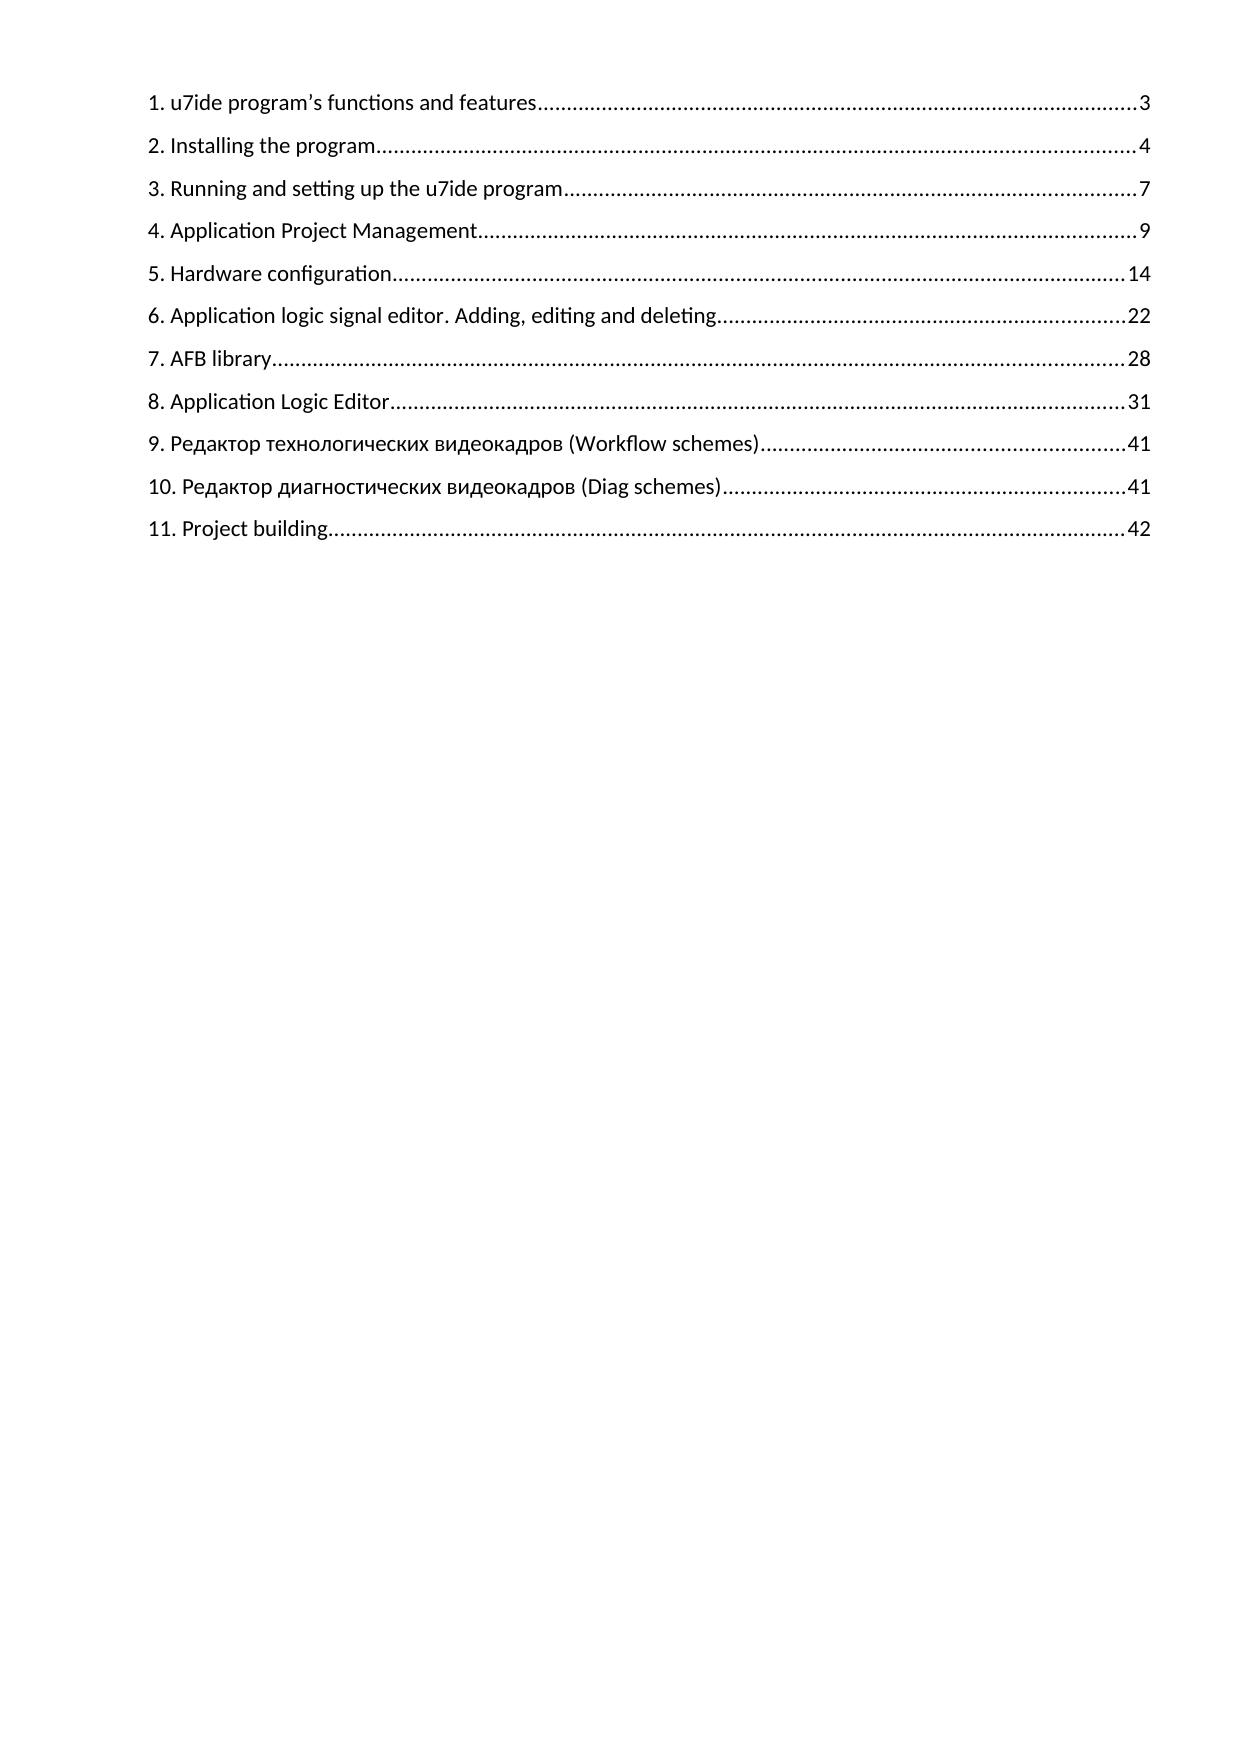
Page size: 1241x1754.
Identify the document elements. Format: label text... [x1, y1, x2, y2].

text 7. AFB library 28 [148, 344, 1152, 372]
text 6. Application logic signal editor. Adding, editing and deleting 22 [148, 302, 1152, 329]
text 9. Редактор технологических видеокадров (Workflow schemes) 41 [148, 429, 1152, 457]
text 11. Project building 42 [148, 514, 1152, 543]
text 1. u7ide program’s functions and features 3 [148, 88, 1152, 117]
text 2. Installing the program 4 [148, 131, 1152, 159]
text 4. Application Project Management 9 [148, 216, 1152, 244]
text 5. Hardware configuration 14 [148, 259, 1152, 287]
text 10. Редактор диагностических видеокадров (Diag schemes) 41 [148, 472, 1152, 500]
text 3. Running and setting up the u7ide program 7 [148, 174, 1152, 202]
text 8. Application Logic Editor 31 [148, 387, 1152, 415]
